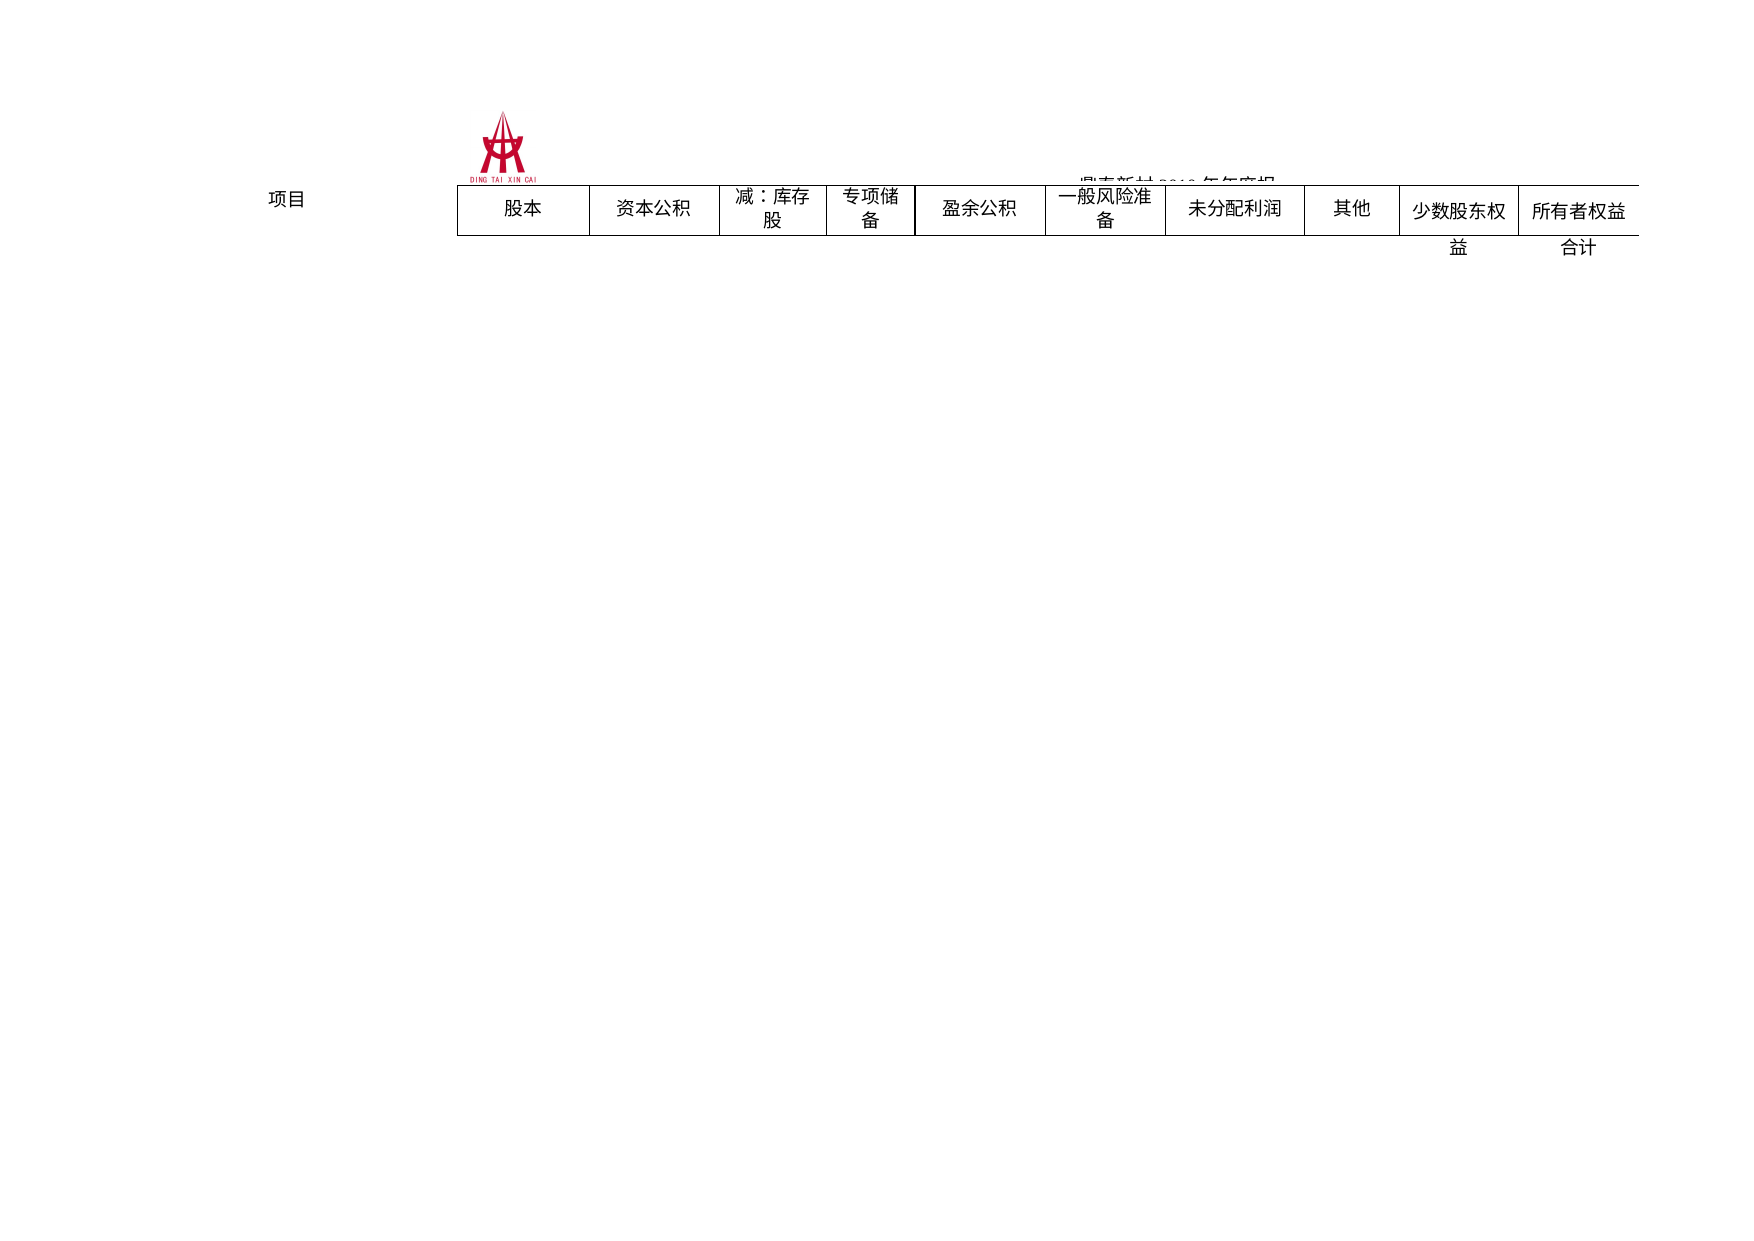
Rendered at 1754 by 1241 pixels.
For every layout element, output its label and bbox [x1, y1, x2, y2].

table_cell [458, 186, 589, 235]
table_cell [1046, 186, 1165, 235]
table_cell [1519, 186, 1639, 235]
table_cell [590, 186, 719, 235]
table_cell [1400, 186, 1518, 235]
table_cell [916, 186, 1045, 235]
picture [470, 110, 536, 184]
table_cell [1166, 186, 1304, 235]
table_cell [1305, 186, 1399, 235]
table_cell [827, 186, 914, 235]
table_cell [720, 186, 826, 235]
